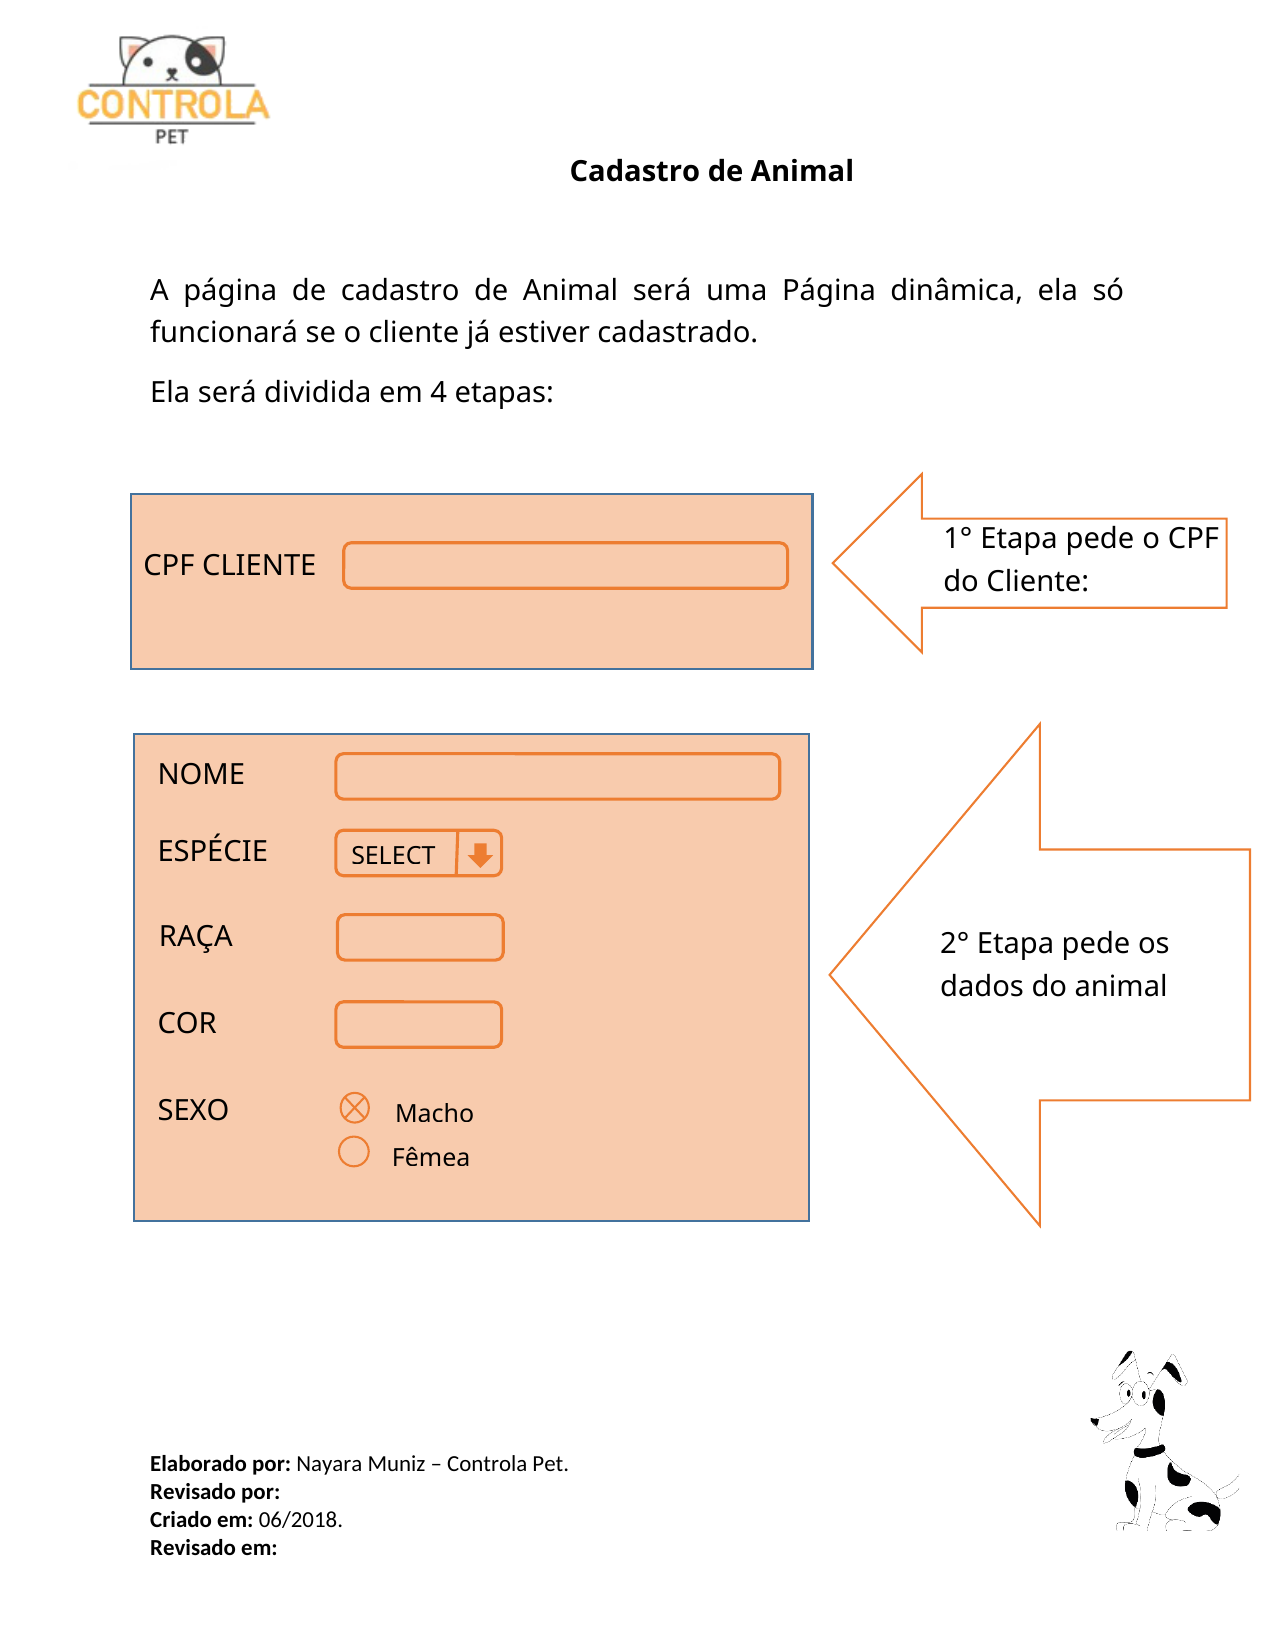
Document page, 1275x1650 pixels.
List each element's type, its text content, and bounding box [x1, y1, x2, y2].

picture [1089, 1350, 1239, 1529]
text Ela será dividida em 4 etapas: [150, 371, 1125, 411]
picture [57, 0, 280, 168]
text A página de cadastro de Animal será uma Página dinâmica, ela só funcionará se o cliente já estiver cadastrado. [150, 269, 1125, 351]
text Cadastro de Animal [150, 150, 1125, 190]
